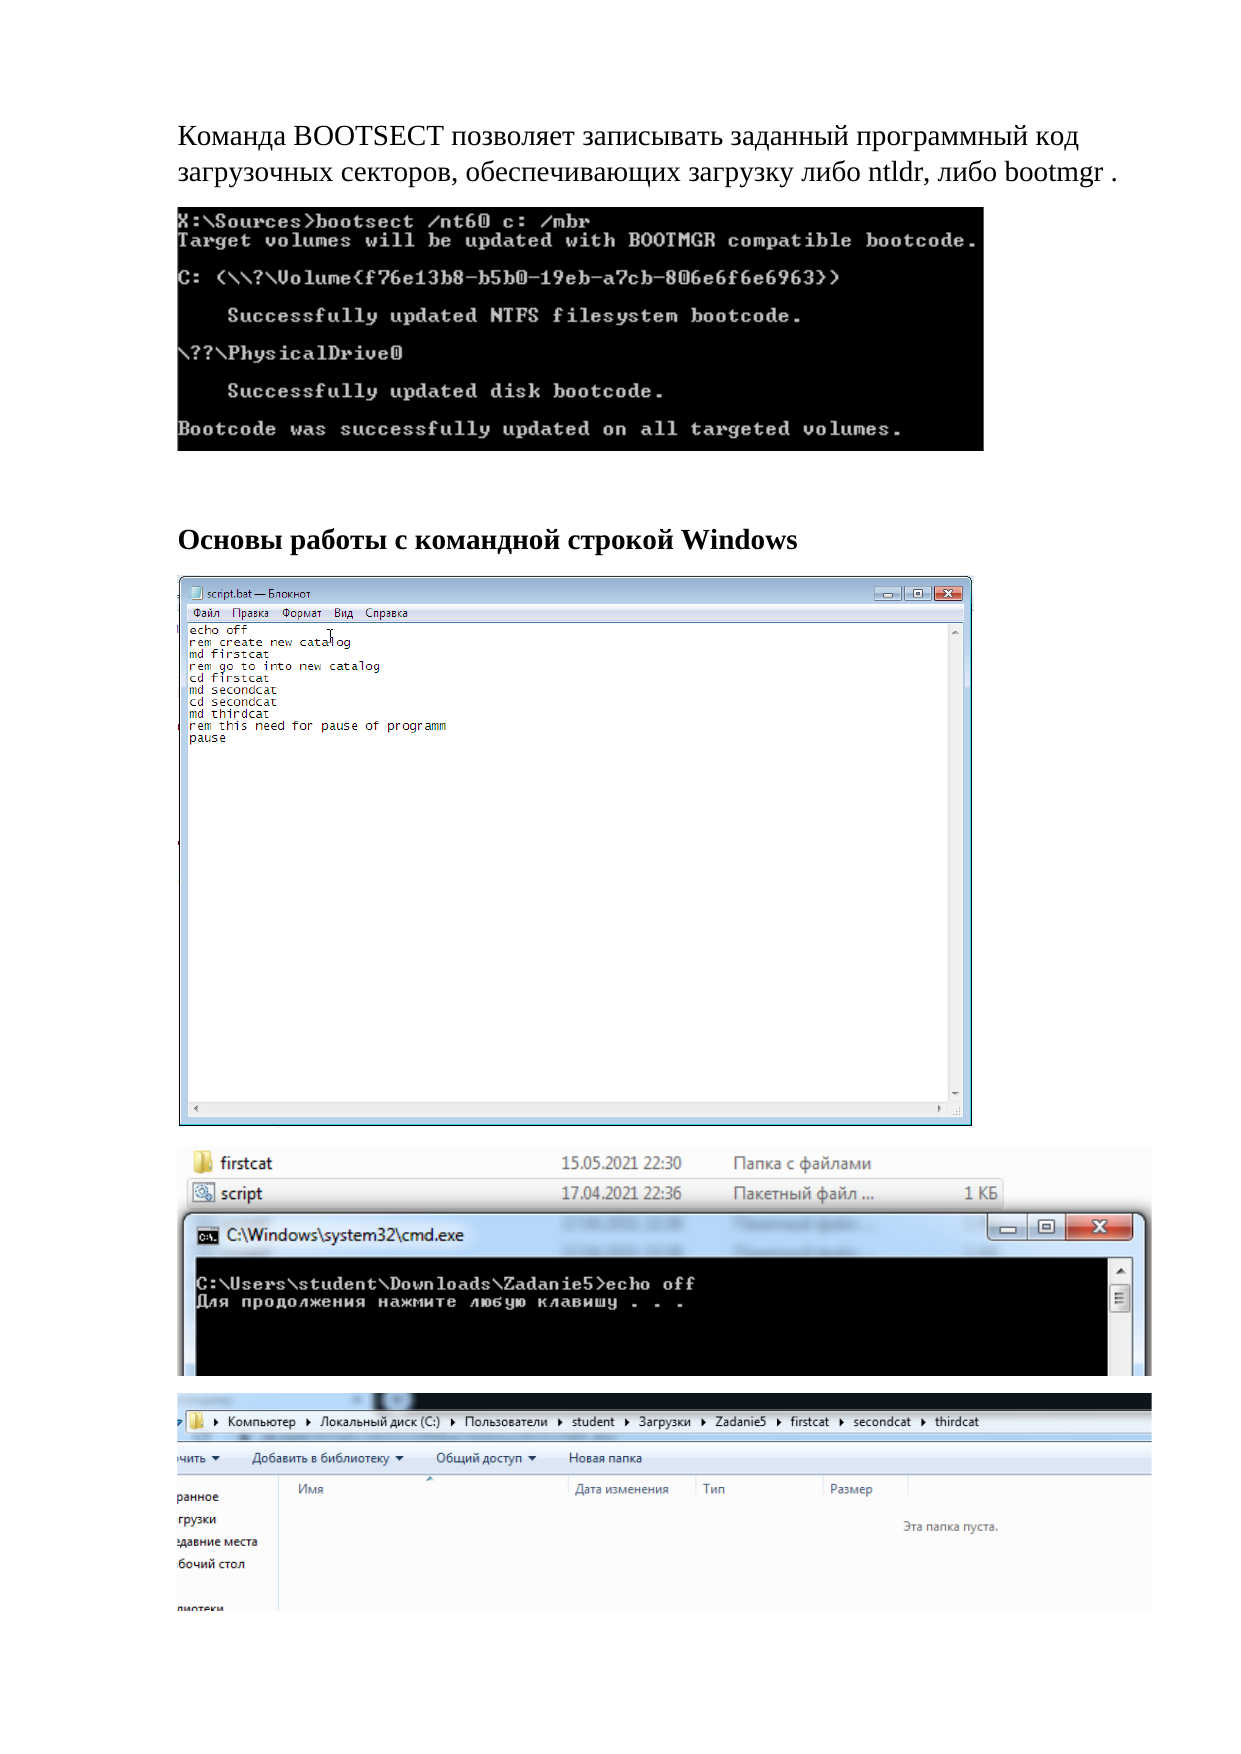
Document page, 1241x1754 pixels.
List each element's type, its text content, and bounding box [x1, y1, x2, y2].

text Основы работы с командной строкой Windows [177, 522, 1152, 556]
picture [177, 575, 974, 1128]
picture [177, 1146, 1152, 1376]
picture [177, 1393, 1152, 1611]
picture [177, 207, 984, 451]
text Команда BOOTSECT позволяет записывать заданный программный код загрузочных секторов, обеспечивающих загрузку либо ntldr, либо bootmgr . [177, 118, 1152, 188]
